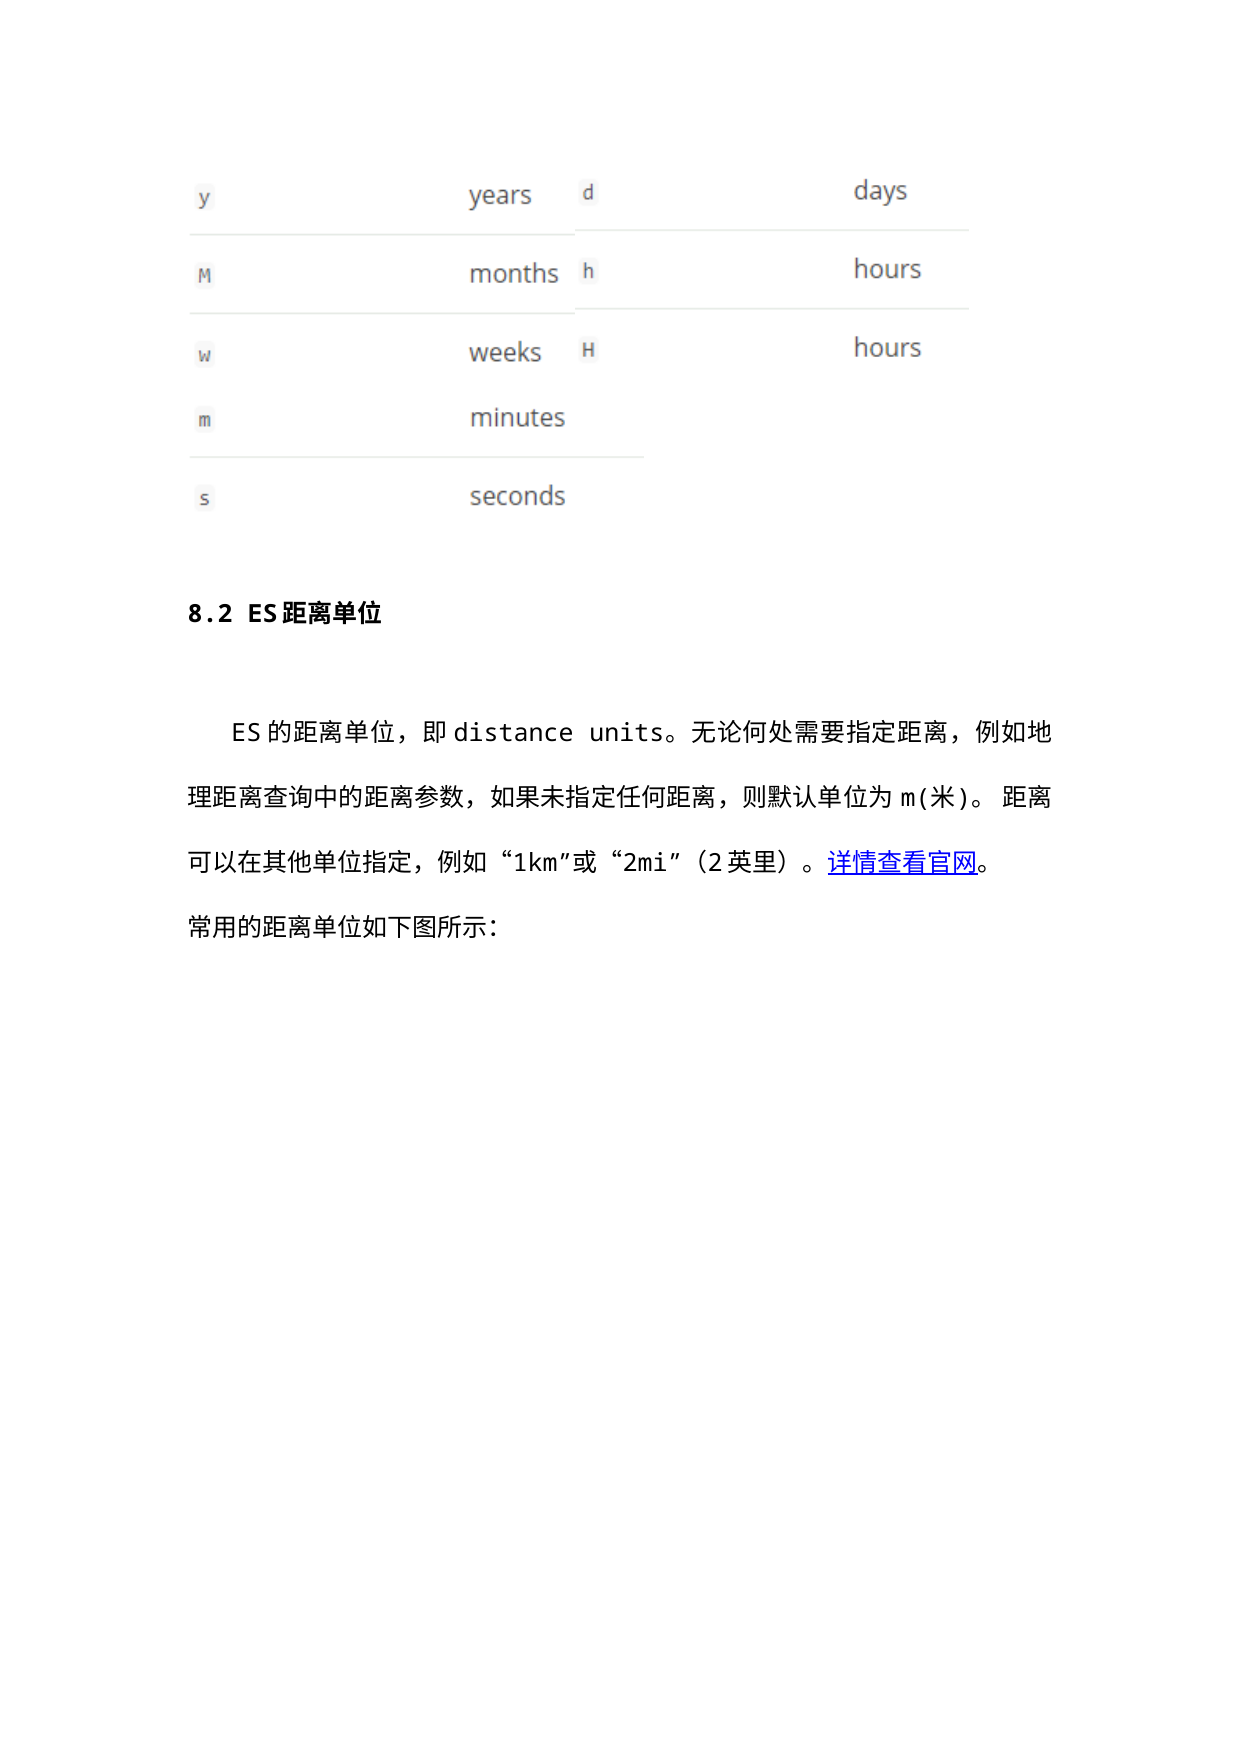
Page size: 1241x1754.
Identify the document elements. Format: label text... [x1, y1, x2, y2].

picture [187, 173, 969, 379]
text 常用的距离单位如下图所示： [187, 893, 1053, 958]
text ES的距离单位，即distance units。无论何处需要指定距离，例如地理距离查询中的距离参数，如果未指定任何距离，则默认单位为m(米)。 距离可以在其他单位指定，例如“1km”或“2mi”（2英里）。详情查看官网。 [187, 698, 1053, 893]
subtitle ES距离单位 [187, 579, 1053, 644]
picture [187, 389, 644, 532]
